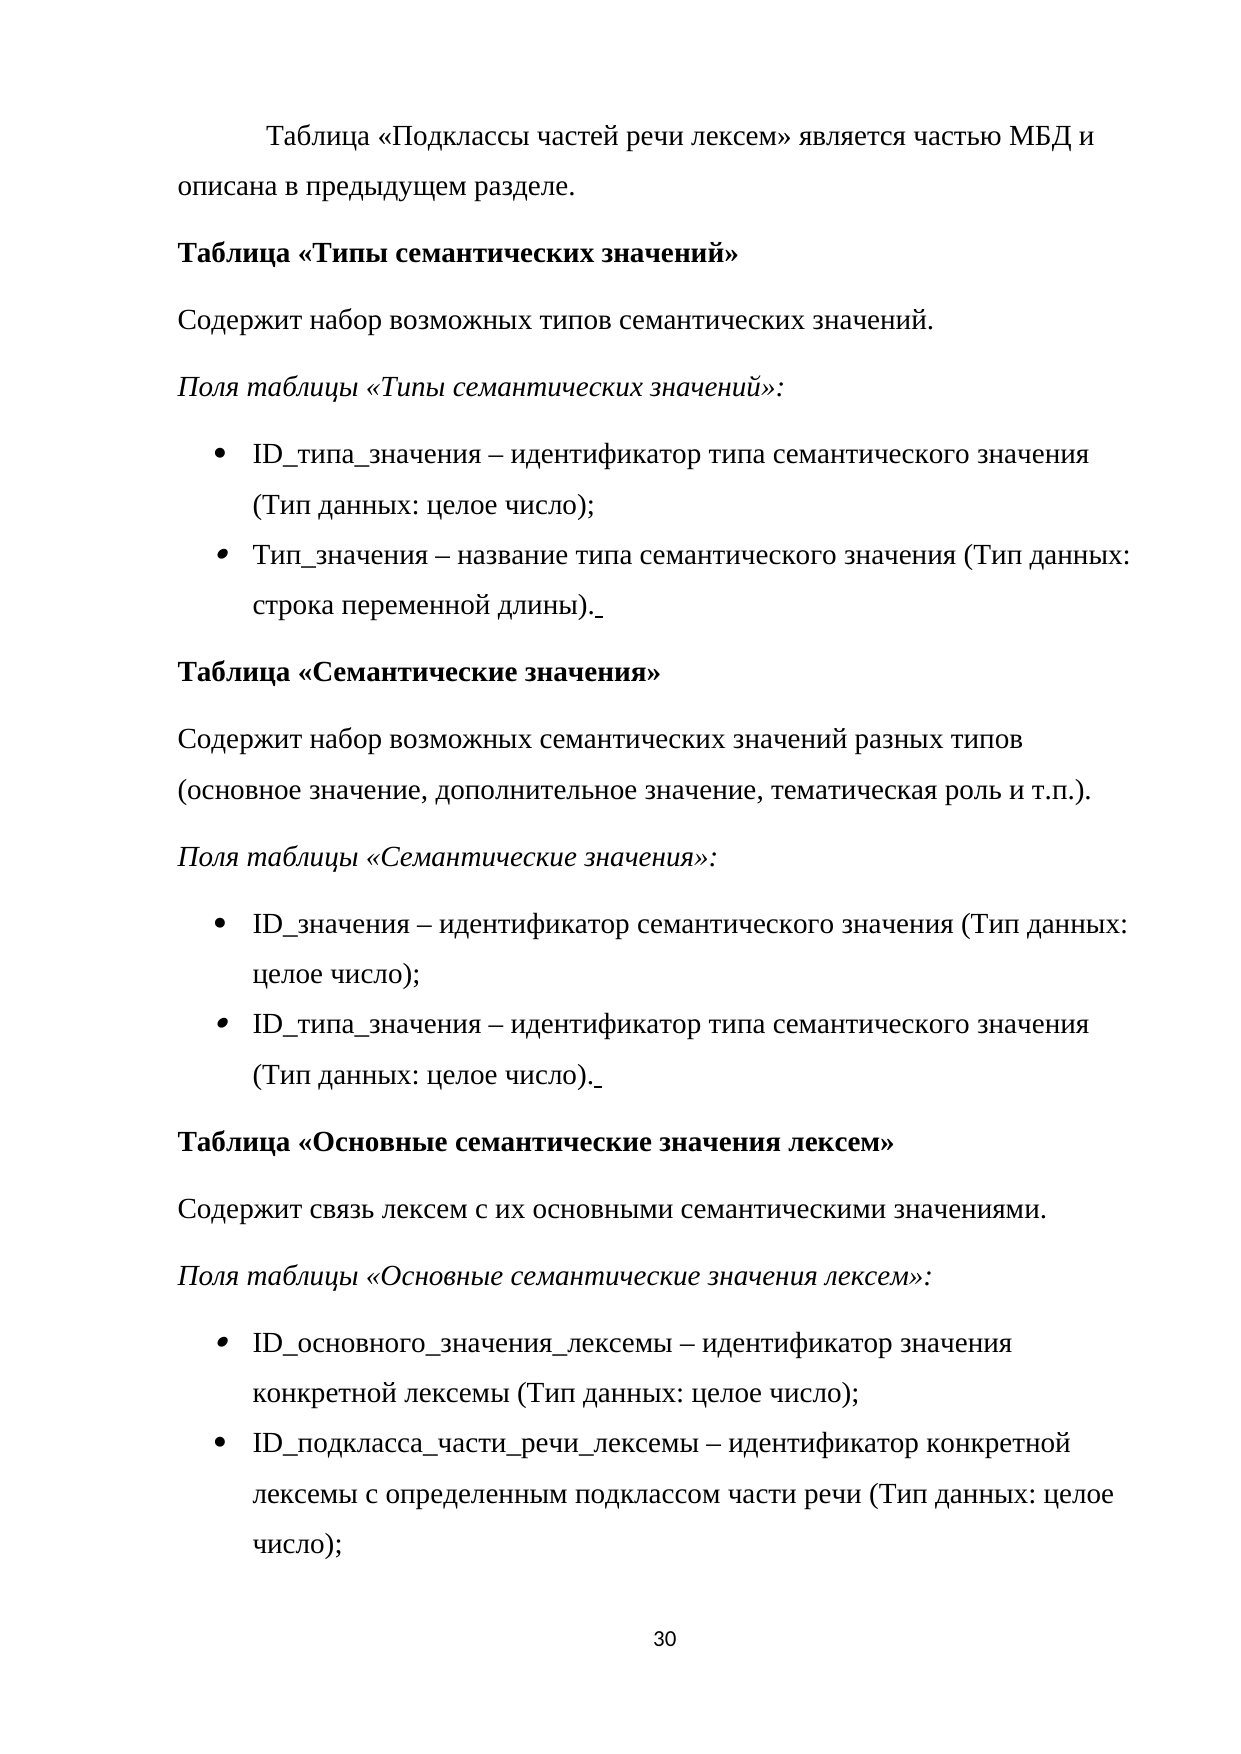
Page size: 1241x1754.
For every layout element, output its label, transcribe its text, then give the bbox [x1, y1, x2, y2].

text Содержит связь лексем с их основными семантическими значениями. [177, 1191, 1152, 1224]
list ID_основного_значения_лексемы – идентификатор значения конкретной лексемы (Тип данных: целое число); [215, 1325, 1152, 1409]
text Таблица «Семантические значения» [177, 654, 1152, 688]
list Тип_значения – название типа семантического значения (Тип данных: строка переменной длины). [215, 537, 1152, 621]
text Таблица «Подклассы частей речи лексем» является частью МБД и описана в предыдущем разделе. [177, 118, 1152, 202]
text Содержит набор возможных типов семантических значений. [177, 302, 1152, 336]
list ID_подкласса_части_речи_лексемы – идентификатор конкретной лексемы с определенным подклассом части речи (Тип данных: целое число); [215, 1426, 1152, 1560]
list ID_типа_значения – идентификатор типа семантического значения (Тип данных: целое число). [215, 1006, 1152, 1090]
text Поля таблицы «Типы семантических значений»: [177, 369, 1152, 403]
list ID_значения – идентификатор семантического значения (Тип данных: целое число); [215, 906, 1152, 990]
text Таблица «Основные семантические значения лексем» [177, 1124, 1152, 1157]
text Поля таблицы «Семантические значения»: [177, 839, 1152, 872]
text Поля таблицы «Основные семантические значения лексем»: [177, 1258, 1152, 1291]
text Содержит набор возможных семантических значений разных типов (основное значение, дополнительное значение, тематическая роль и т.п.). [177, 721, 1152, 805]
list ID_типа_значения – идентификатор типа семантического значения (Тип данных: целое число); [215, 436, 1152, 520]
text Таблица «Типы семантических значений» [177, 235, 1152, 269]
